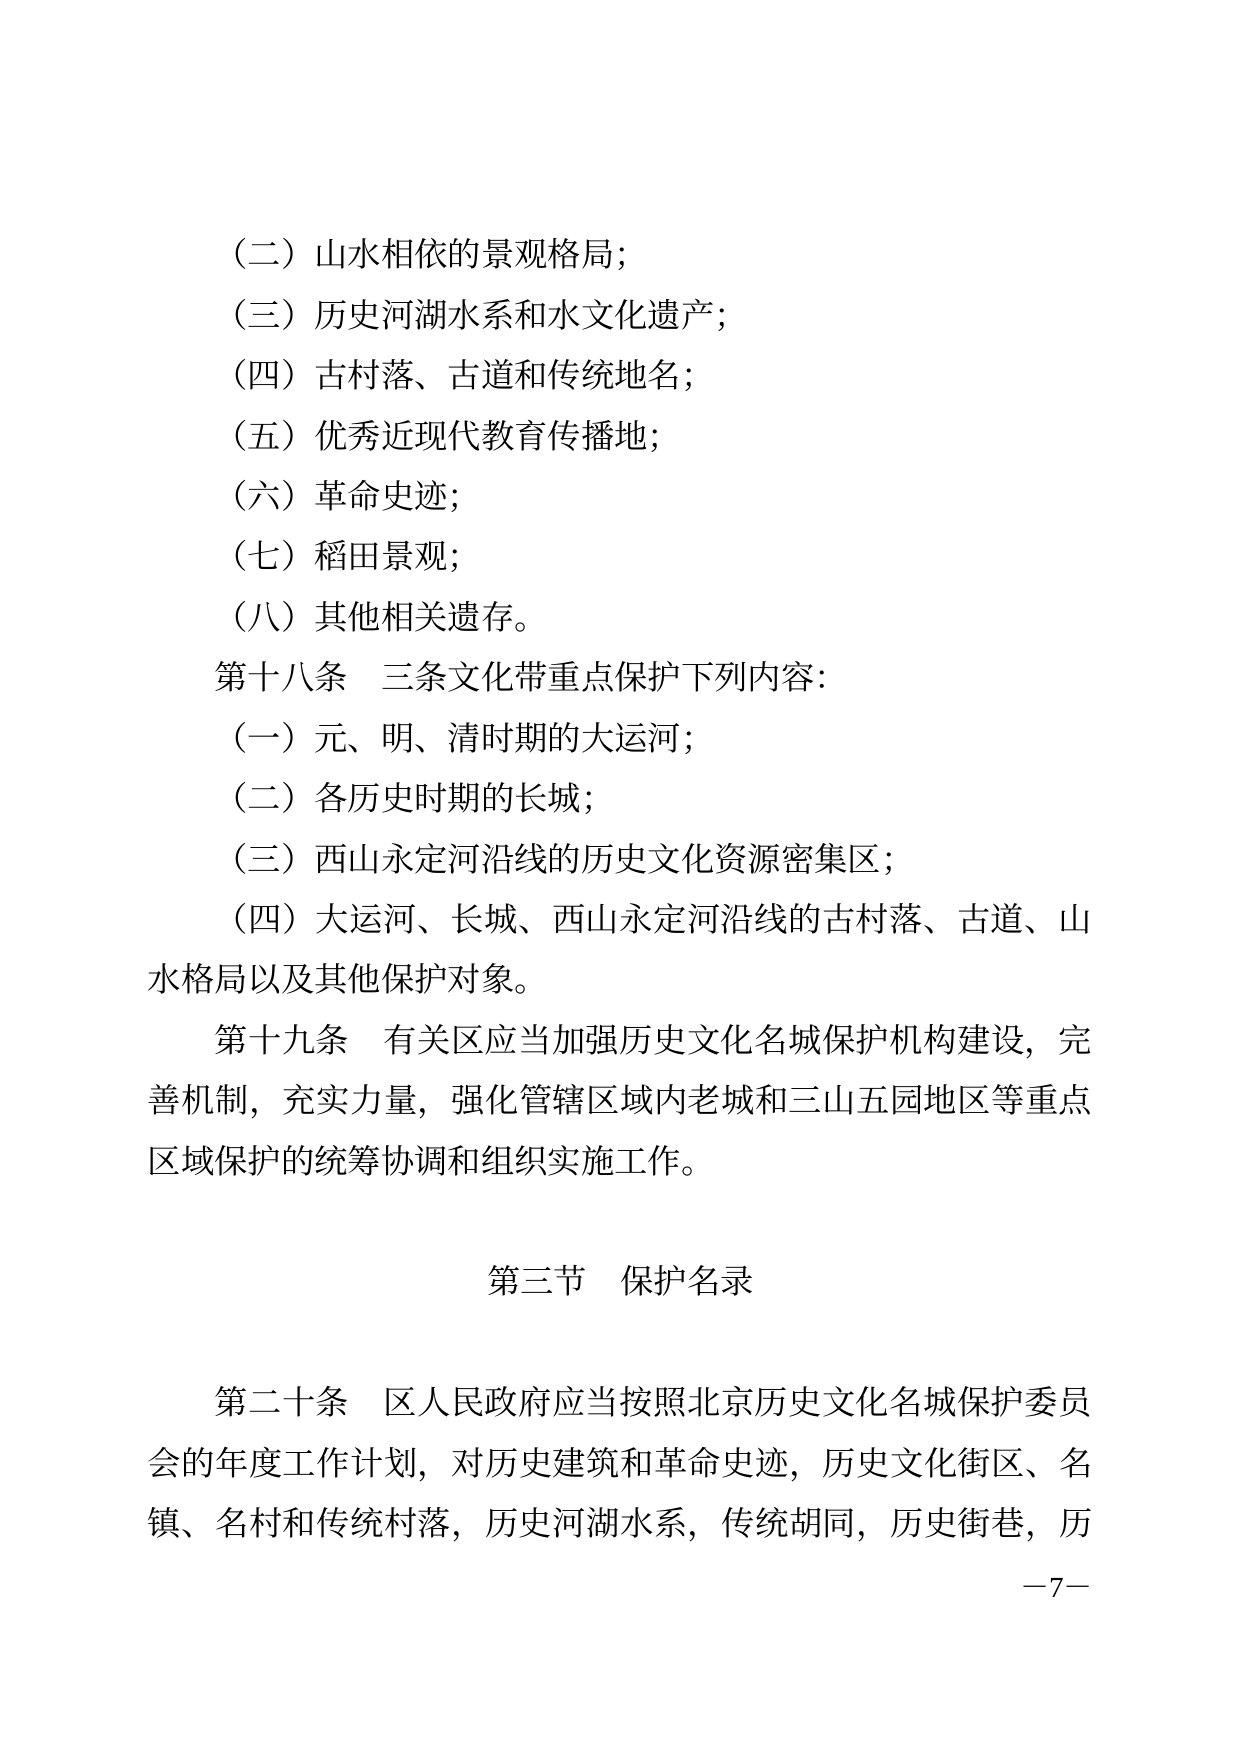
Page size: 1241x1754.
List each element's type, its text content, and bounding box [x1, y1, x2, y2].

text （三）西山永定河沿线的历史文化资源密集区； [148, 823, 1092, 883]
text （七）稻田景观； [148, 521, 1092, 581]
text （二）各历史时期的长城； [148, 762, 1092, 823]
text 第十九条 有关区应当加强历史文化名城保护机构建设，完善机制，充实力量，强化管辖区域内老城和三山五园地区等重点区域保护的统筹协调和组织实施工作。 [148, 1004, 1092, 1185]
text （六）革命史迹； [148, 460, 1092, 521]
text （三）历史河湖水系和水文化遗产； [148, 279, 1092, 339]
text 第十八条 三条文化带重点保护下列内容： [148, 641, 1092, 702]
text （四）大运河、长城、西山永定河沿线的古村落、古道、山水格局以及其他保护对象。 [148, 883, 1092, 1004]
text （八）其他相关遗存。 [148, 581, 1092, 641]
text （二）山水相依的景观格局； [148, 218, 1092, 279]
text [148, 1366, 1092, 1548]
text 第三节 保护名录 [148, 1246, 1092, 1306]
text （一）元、明、清时期的大运河； [148, 702, 1092, 762]
text （四）古村落、古道和传统地名； [148, 339, 1092, 400]
text （五）优秀近现代教育传播地； [148, 400, 1092, 460]
